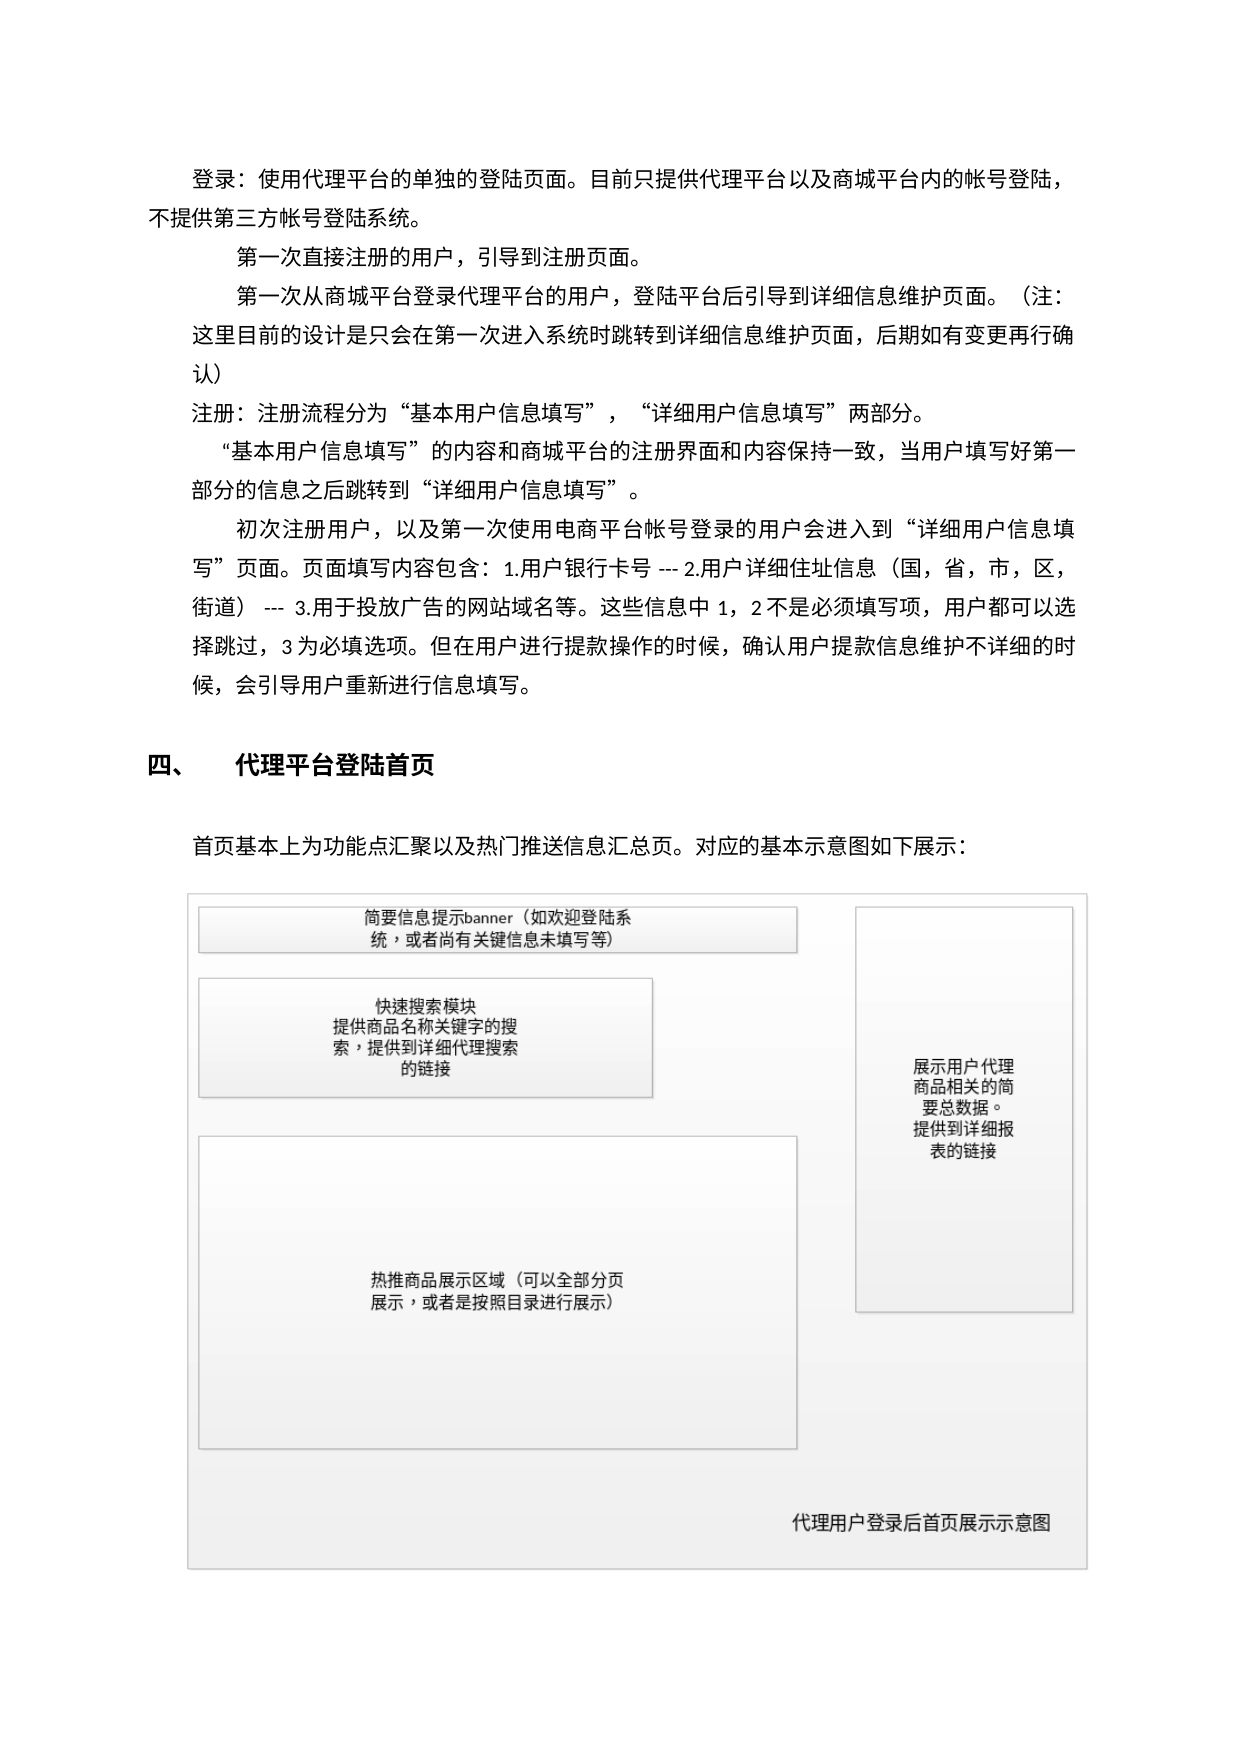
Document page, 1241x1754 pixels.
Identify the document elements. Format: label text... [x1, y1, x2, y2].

text 初次注册用户，以及第一次使用电商平台帐号登录的用户会进入到“详细用户信息填写”页面。页面填写内容包含：1.用户银行卡号 --- 2.用户详细住址信息（国，省，市，区，街道） --- 3.用于投放广告的网站域名等。这些信息中1，2不是必须填写项，用户都可以选择跳过，3为必填选项。但在用户进行提款操作的时候，确认用户提款信息维护不详细的时候，会引导用户重新进行信息填写。 [192, 512, 1078, 700]
text 登录：使用代理平台的单独的登陆页面。目前只提供代理平台以及商城平台内的帐号登陆，不提供第三方帐号登陆系统。 [148, 162, 1078, 233]
text “基本用户信息填写”的内容和商城平台的注册界面和内容保持一致，当用户填写好第一部分的信息之后跳转到“详细用户信息填写”。 [192, 434, 1078, 505]
text 首页基本上为功能点汇聚以及热门推送信息汇总页。对应的基本示意图如下展示： [148, 828, 1078, 861]
text 第一次从商城平台登录代理平台的用户，登陆平台后引导到详细信息维护页面。（注：这里目前的设计是只会在第一次进入系统时跳转到详细信息维护页面，后期如有变更再行确认） [192, 278, 1078, 389]
list 代理平台登陆首页 [148, 731, 1078, 796]
text 注册：注册流程分为“基本用户信息填写”，“详细用户信息填写”两部分。 [191, 395, 1078, 428]
text 第一次直接注册的用户，引导到注册页面。 [192, 240, 1078, 272]
text 图一 代理平台首页展示 [148, 892, 1078, 1574]
